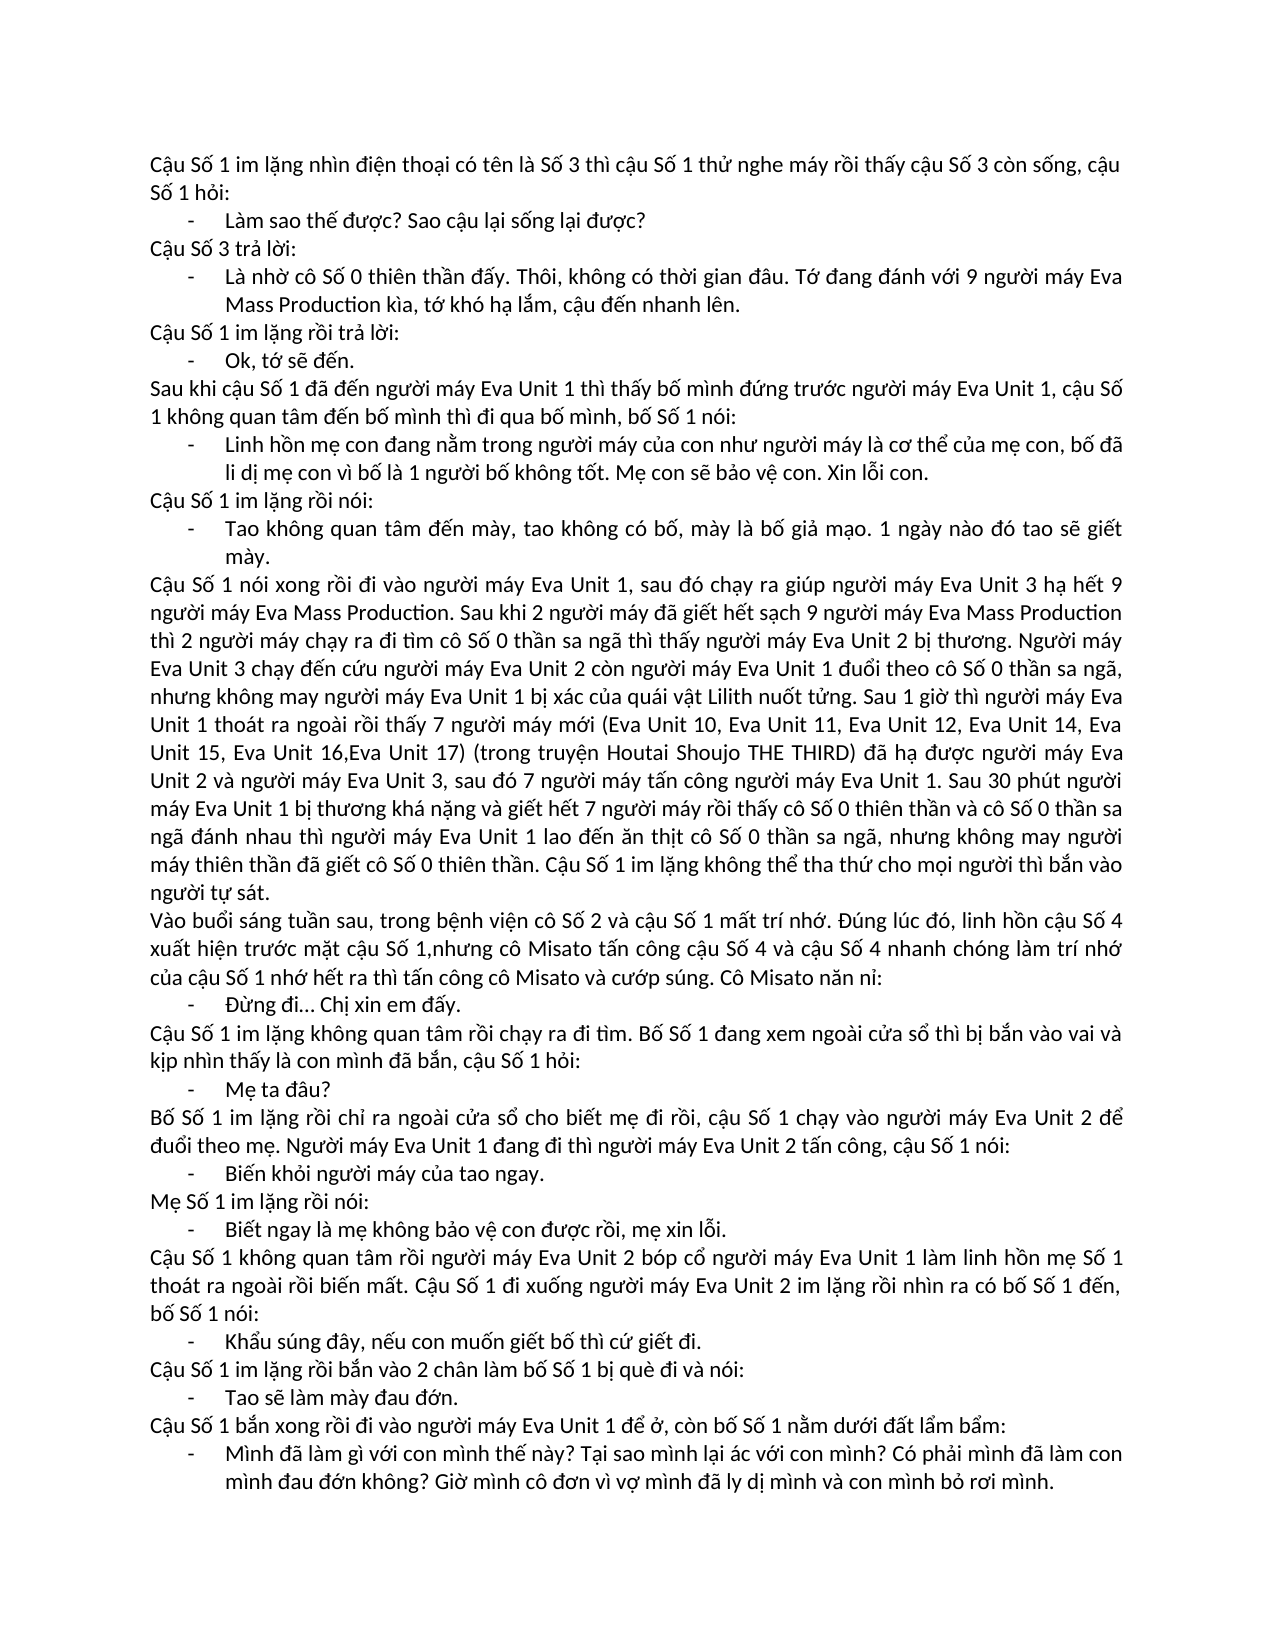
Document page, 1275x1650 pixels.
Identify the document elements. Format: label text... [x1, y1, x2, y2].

text Bố Số 1 im lặng rồi chỉ ra ngoài cửa sổ cho biết mẹ đi rồi, cậu Số 1 chạy vào người máy Eva Unit 2 để đuổi theo mẹ. Người máy Eva Unit 1 đang đi thì người máy Eva Unit 2 tấn công, cậu Số 1 nói: [150, 1103, 1125, 1159]
text Cậu Số 1 nói xong rồi đi vào người máy Eva Unit 1, sau đó chạy ra giúp người máy Eva Unit 3 hạ hết 9 người máy Eva Mass Production. Sau khi 2 người máy đã giết hết sạch 9 người máy Eva Mass Production thì 2 người máy chạy ra đi tìm cô Số 0 thần sa ngã thì thấy người máy Eva Unit 2 bị thương. Người máy Eva Unit 3 chạy đến cứu người máy Eva Unit 2 còn người máy Eva Unit 1 đuổi theo cô Số 0 thần sa ngã, nhưng không may người máy Eva Unit 1 bị xác của quái vật Lilith nuốt tửng. Sau 1 giờ thì người máy Eva Unit 1 thoát ra ngoài rồi thấy 7 người máy mới (Eva Unit 10, Eva Unit 11, Eva Unit 12, Eva Unit 14, Eva Unit 15, Eva Unit 16,Eva Unit 17) (trong truyện Houtai Shoujo THE THIRD) đã hạ được người máy Eva Unit 2 và người máy Eva Unit 3, sau đó 7 người máy tấn công người máy Eva Unit 1. Sau 30 phút người máy Eva Unit 1 bị thương khá nặng và giết hết 7 người máy rồi thấy cô Số 0 thiên thần và cô Số 0 thần sa ngã đánh nhau thì người máy Eva Unit 1 lao đến ăn thịt cô Số 0 thần sa ngã, nhưng không may người máy thiên thần đã giết cô Số 0 thiên thần. Cậu Số 1 im lặng không thể tha thứ cho mọi người thì bắn vào người tự sát. [150, 570, 1125, 907]
text Cậu Số 1 im lặng rồi nói: [150, 486, 1125, 514]
list Mẹ ta đâu? [187, 1075, 1125, 1103]
text Cậu Số 1 không quan tâm rồi người máy Eva Unit 2 bóp cổ người máy Eva Unit 1 làm linh hồn mẹ Số 1 thoát ra ngoài rồi biến mất. Cậu Số 1 đi xuống người máy Eva Unit 2 im lặng rồi nhìn ra có bố Số 1 đến, bố Số 1 nói: [150, 1243, 1125, 1327]
list Tao không quan tâm đến mày, tao không có bố, mày là bố giả mạo. 1 ngày nào đó tao sẽ giết mày. [187, 514, 1125, 570]
list Biết ngay là mẹ không bảo vệ con được rồi, mẹ xin lỗi. [187, 1215, 1125, 1243]
text Cậu Số 1 im lặng rồi bắn vào 2 chân làm bố Số 1 bị què đi và nói: [150, 1355, 1125, 1383]
list Làm sao thế được? Sao cậu lại sống lại được? [187, 206, 1125, 234]
text Mẹ Số 1 im lặng rồi nói: [150, 1187, 1125, 1215]
text Cậu Số 3 trả lời: [150, 234, 1125, 262]
list Đừng đi… Chị xin em đấy. [187, 991, 1125, 1019]
text Cậu Số 1 im lặng nhìn điện thoại có tên là Số 3 thì cậu Số 1 thử nghe máy rồi thấy cậu Số 3 còn sống, cậu Số 1 hỏi: [150, 150, 1125, 206]
list Mình đã làm gì với con mình thế này? Tại sao mình lại ác với con mình? Có phải mình đã làm con mình đau đớn không? Giờ mình cô đơn vì vợ mình đã ly dị mình và con mình bỏ rơi mình. [187, 1439, 1125, 1495]
list Tao sẽ làm mày đau đớn. [187, 1383, 1125, 1411]
text Sau khi cậu Số 1 đã đến người máy Eva Unit 1 thì thấy bố mình đứng trước người máy Eva Unit 1, cậu Số 1 không quan tâm đến bố mình thì đi qua bố mình, bố Số 1 nói: [150, 374, 1125, 430]
text Cậu Số 1 im lặng không quan tâm rồi chạy ra đi tìm. Bố Số 1 đang xem ngoài cửa sổ thì bị bắn vào vai và kịp nhìn thấy là con mình đã bắn, cậu Số 1 hỏi: [150, 1019, 1125, 1075]
text Vào buổi sáng tuần sau, trong bệnh viện cô Số 2 và cậu Số 1 mất trí nhớ. Đúng lúc đó, linh hồn cậu Số 4 xuất hiện trước mặt cậu Số 1,nhưng cô Misato tấn công cậu Số 4 và cậu Số 4 nhanh chóng làm trí nhớ của cậu Số 1 nhớ hết ra thì tấn công cô Misato và cướp súng. Cô Misato năn nỉ: [150, 907, 1125, 991]
text Cậu Số 1 im lặng rồi trả lời: [150, 318, 1125, 346]
list Linh hồn mẹ con đang nằm trong người máy của con như người máy là cơ thể của mẹ con, bố đã li dị mẹ con vì bố là 1 người bố không tốt. Mẹ con sẽ bảo vệ con. Xin lỗi con. [187, 430, 1125, 486]
text Cậu Số 1 bắn xong rồi đi vào người máy Eva Unit 1 để ở, còn bố Số 1 nằm dưới đất lẩm bẩm: [150, 1411, 1125, 1439]
list Biến khỏi người máy của tao ngay. [187, 1159, 1125, 1187]
list Ok, tớ sẽ đến. [187, 346, 1125, 374]
list Là nhờ cô Số 0 thiên thần đấy. Thôi, không có thời gian đâu. Tớ đang đánh với 9 người máy Eva Mass Production kìa, tớ khó hạ lắm, cậu đến nhanh lên. [187, 262, 1125, 318]
list Khẩu súng đây, nếu con muốn giết bố thì cứ giết đi. [187, 1327, 1125, 1355]
